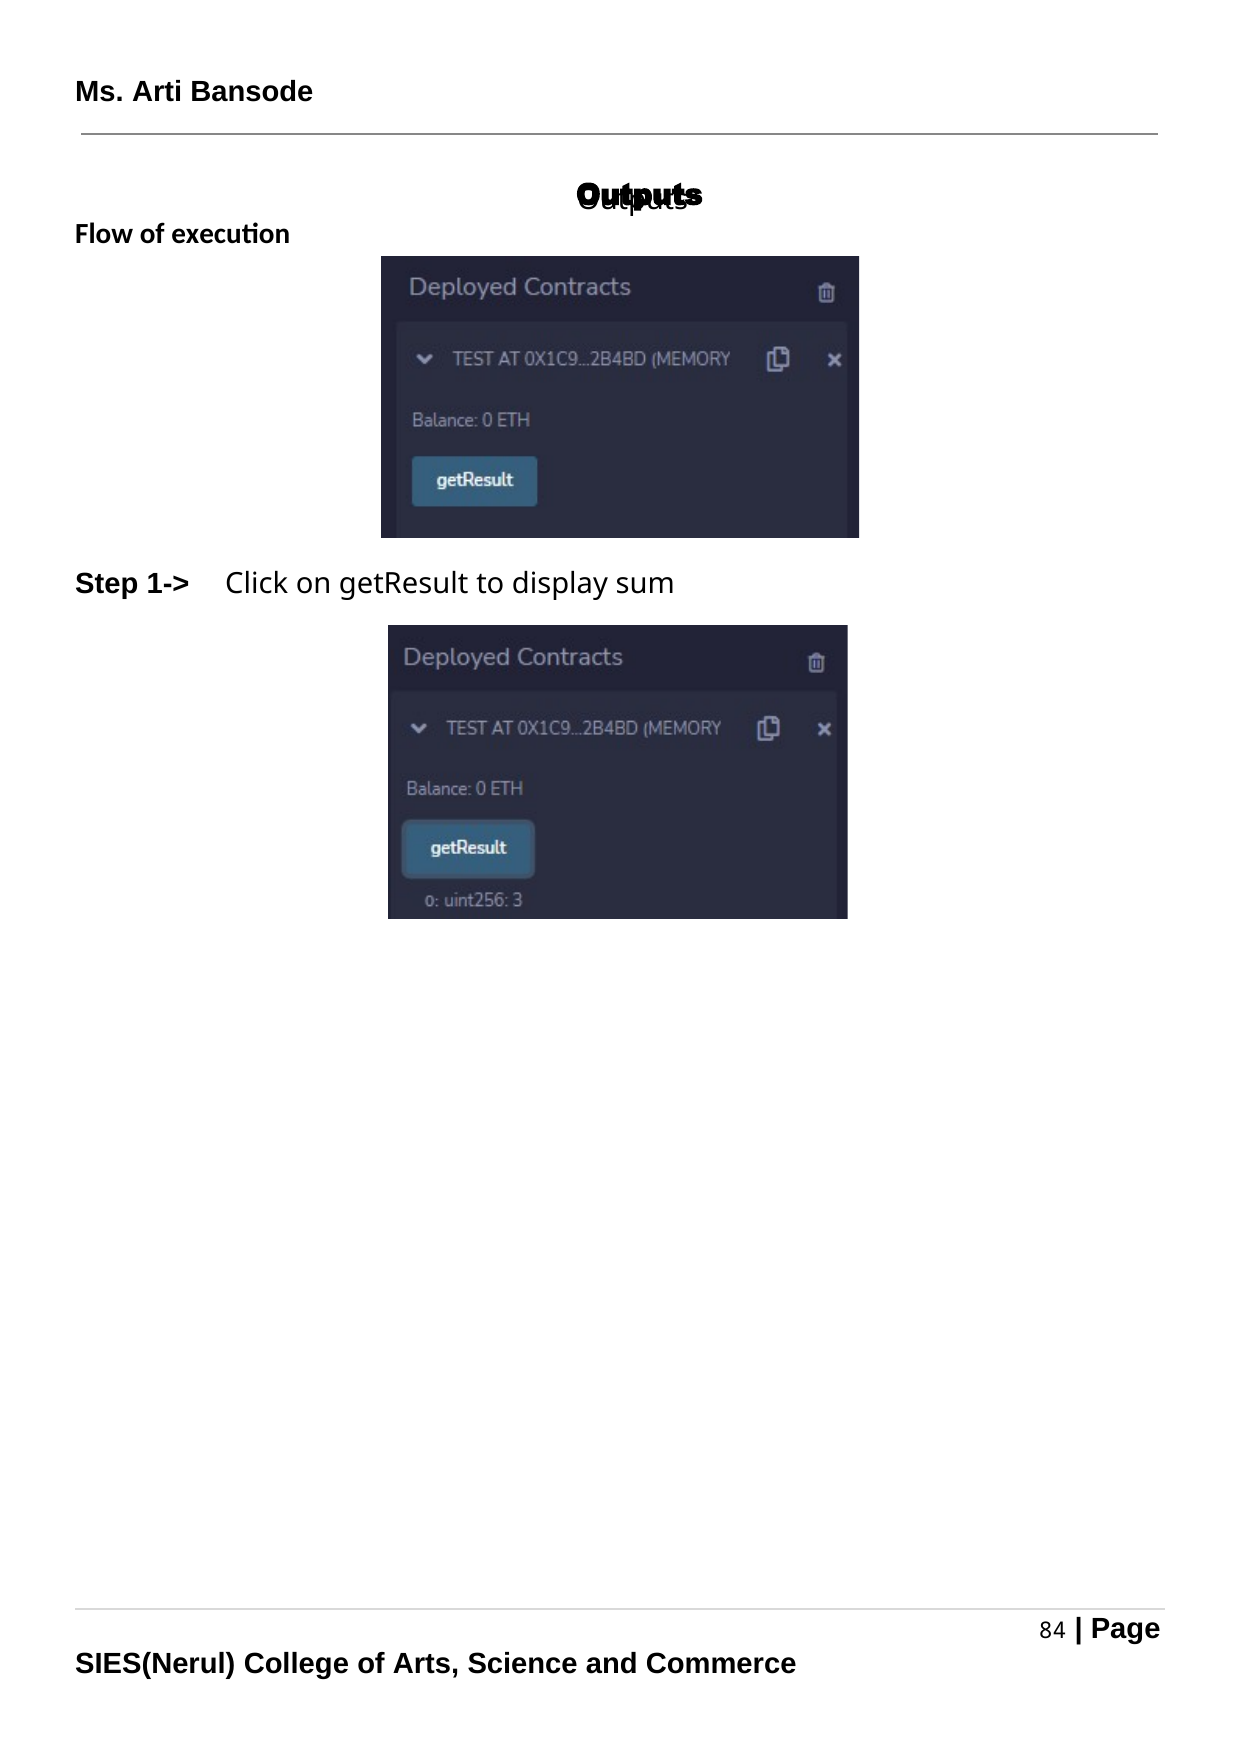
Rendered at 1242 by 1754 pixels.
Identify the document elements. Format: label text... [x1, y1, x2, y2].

picture [381, 256, 860, 538]
picture [388, 625, 848, 919]
subtitle Flow of execution [75, 216, 1185, 251]
